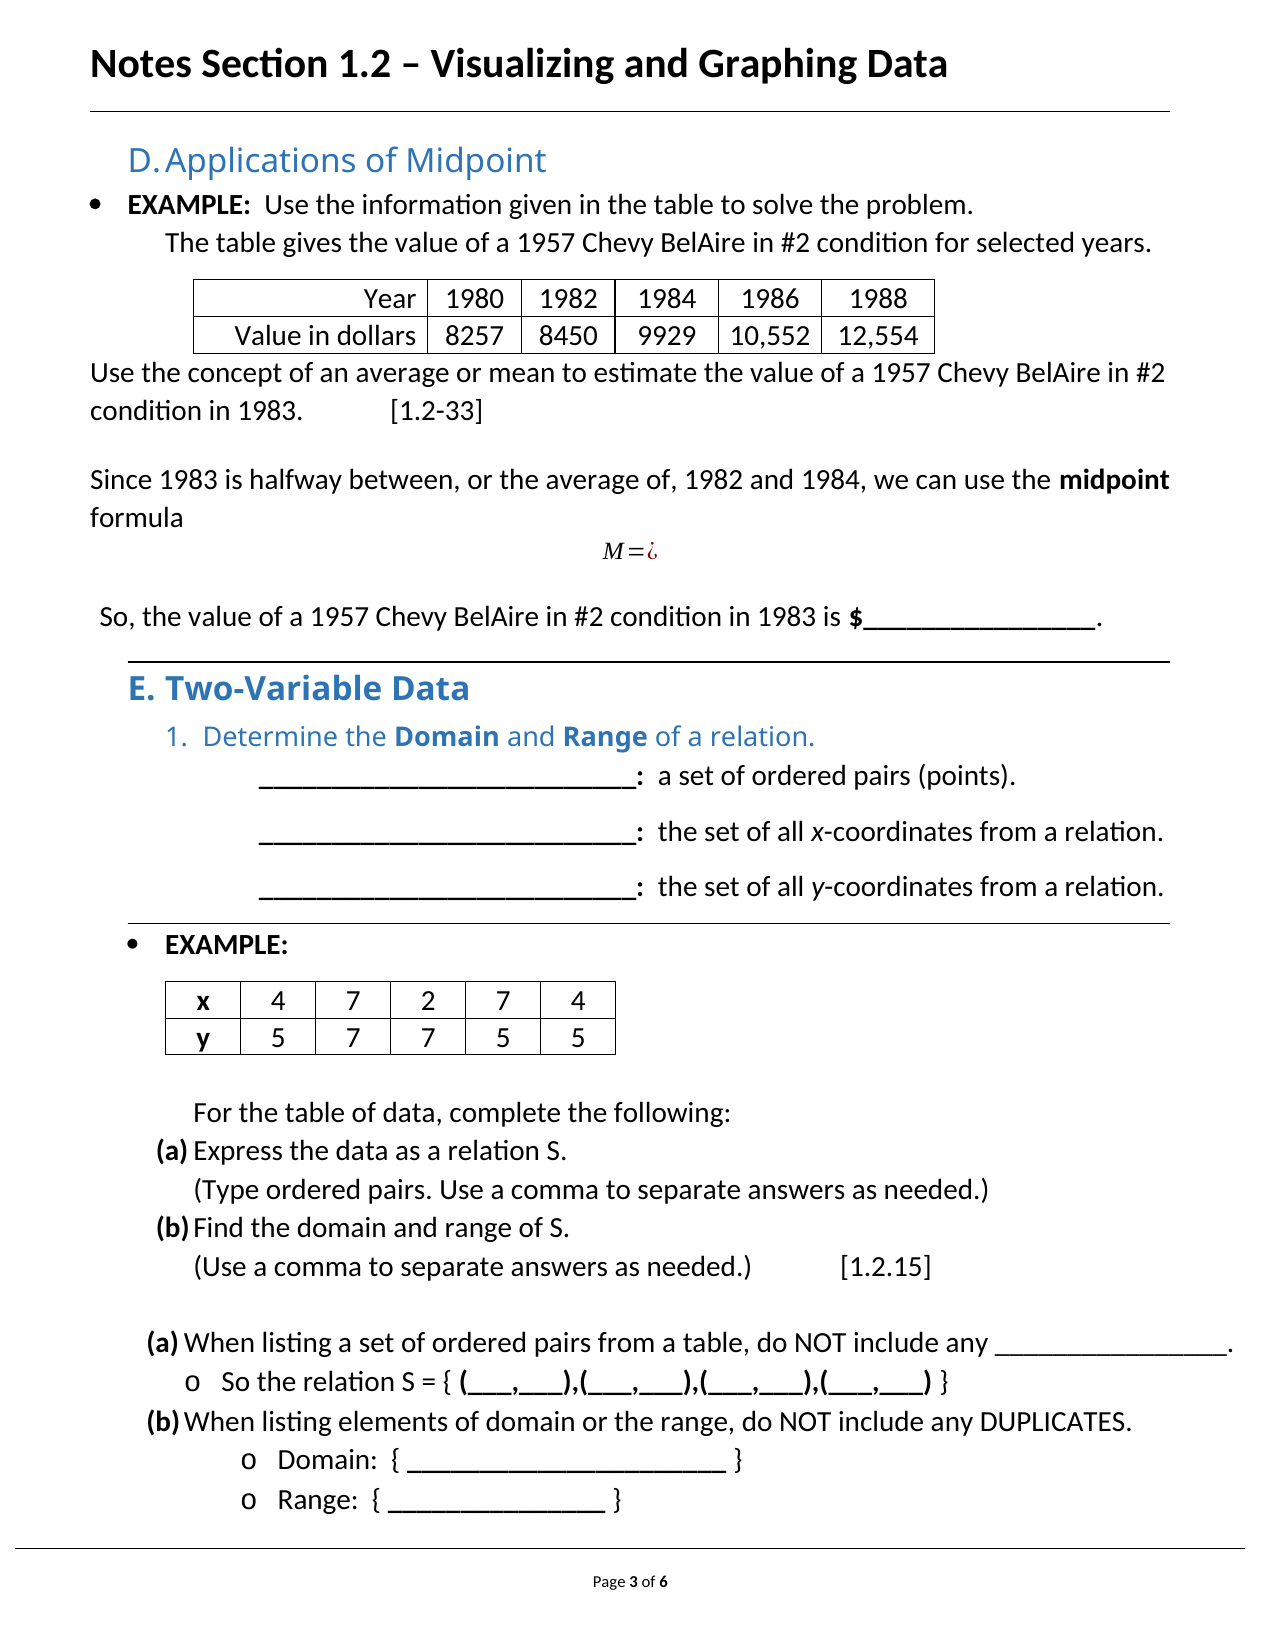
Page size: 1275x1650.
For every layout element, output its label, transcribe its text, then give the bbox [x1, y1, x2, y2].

table_header 1982 [522, 280, 614, 316]
list EXAMPLE: [127, 924, 1170, 962]
table_header Year [194, 280, 427, 316]
table_cell 5 [466, 1019, 540, 1054]
list Find the domain and range of S. (Use a comma to separate answers as needed.) [1.2.15] [156, 1209, 1170, 1283]
list Use the concept of an average or mean to estimate the value of a 1957 Chevy BelAire in #2 condition in 1983. [1.2-33] [90, 354, 1170, 428]
list Express the data as a relation S. (Type ordered pairs. Use a comma to separate answers as needed.) [156, 1132, 1170, 1206]
table_cell 5 [241, 1019, 315, 1054]
table_cell 7 [391, 1019, 465, 1054]
list So the relation S = { (___,___),(___,___),(___,___),(___,___) } [184, 1363, 1170, 1400]
table_header x [166, 982, 240, 1018]
list Domain: { ______________________ } [240, 1441, 1170, 1478]
table_cell 10,552 [719, 317, 821, 353]
table_cell Value in dollars [194, 317, 427, 353]
list When listing elements of domain or the range, do NOT include any DUPLICATES. [146, 1403, 1170, 1438]
list Range: { _______________ } [240, 1481, 1170, 1518]
text __________________________: the set of all y-coordinates from a relation. [259, 868, 1170, 903]
table_header 4 [541, 982, 615, 1018]
table_cell 12,554 [822, 317, 934, 353]
table_cell 5 [541, 1019, 615, 1054]
table_cell y [166, 1019, 240, 1054]
table_header 7 [316, 982, 390, 1018]
subtitle Applications of Midpoint [127, 137, 1170, 182]
text __________________________: a set of ordered pairs (points). [259, 757, 1170, 793]
table_header 1988 [822, 280, 934, 316]
table_header 1980 [428, 280, 521, 316]
table_header 1986 [719, 280, 821, 316]
list When listing a set of ordered pairs from a table, do NOT include any ________________. [146, 1324, 1243, 1360]
table_cell 8450 [522, 317, 614, 353]
table_header 4 [241, 982, 315, 1018]
table_header 2 [391, 982, 465, 1018]
list The table gives the value of a 1957 Chevy BelAire in #2 condition for selected years. [165, 224, 1170, 260]
table_cell 9929 [616, 317, 718, 353]
list EXAMPLE: Use the information given in the table to solve the problem. [90, 186, 1170, 221]
table_cell 8257 [428, 317, 521, 353]
list For the table of data, complete the following: [193, 1094, 1170, 1129]
table_header 7 [466, 982, 540, 1018]
text __________________________: the set of all x-coordinates from a relation. [259, 813, 1170, 848]
list So, the value of a 1957 Chevy BelAire in #2 condition in 1983 is $________________. [99, 598, 1170, 634]
subtitle Two-Variable Data [127, 662, 1170, 710]
table_header 1984 [616, 280, 718, 316]
subtitle Determine the Domain and Range of a relation. [165, 718, 1170, 754]
table_cell 7 [316, 1019, 390, 1054]
list Since 1983 is halfway between, or the average of, 1982 and 1984, we can use the midpoint formula [90, 461, 1170, 535]
